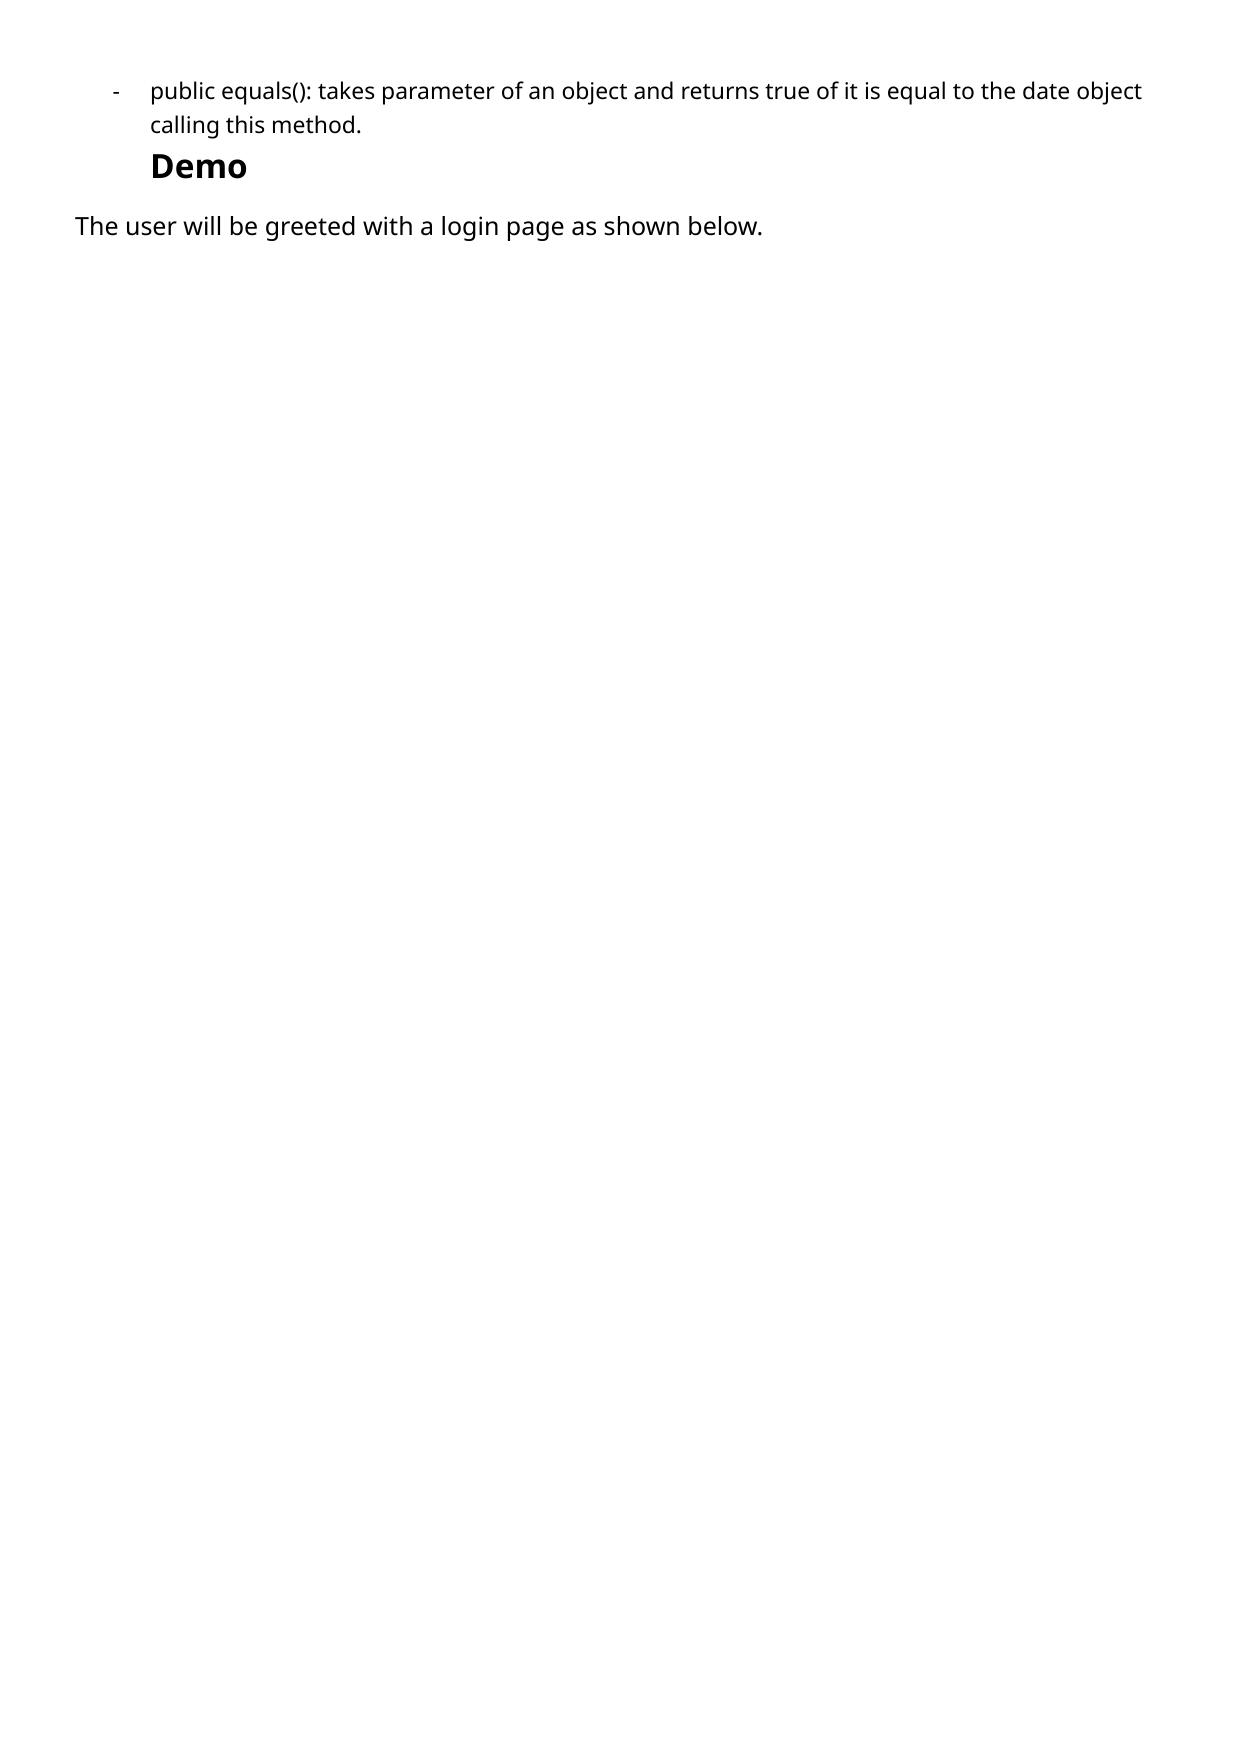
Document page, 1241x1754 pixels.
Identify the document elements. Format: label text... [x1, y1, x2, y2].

text The user will be greeted with a login page as shown below. [75, 208, 1165, 242]
list public equals(): takes parameter of an object and returns true of it is equal to the date object calling this method. [112, 75, 1165, 140]
list Demo [150, 142, 1165, 188]
